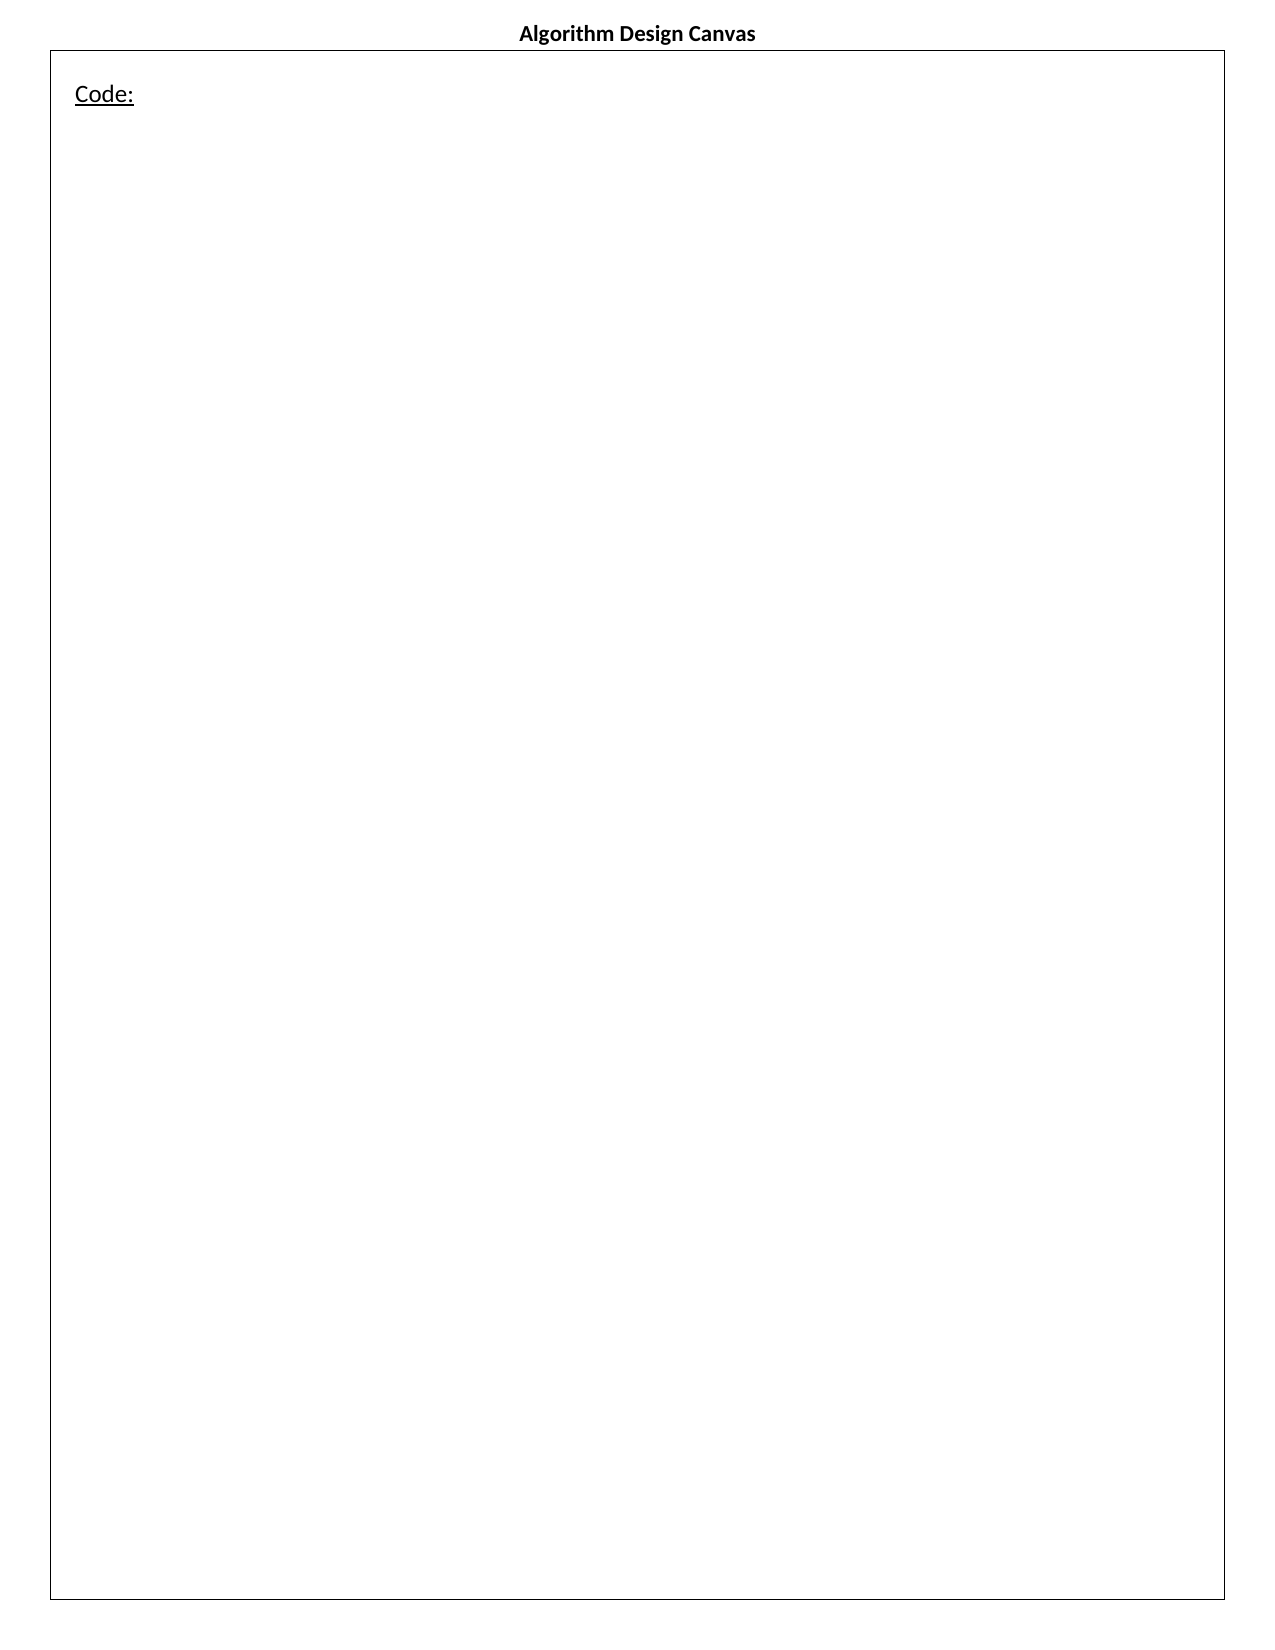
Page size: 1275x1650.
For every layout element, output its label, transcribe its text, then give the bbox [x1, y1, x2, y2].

text Code: [75, 78, 1200, 108]
